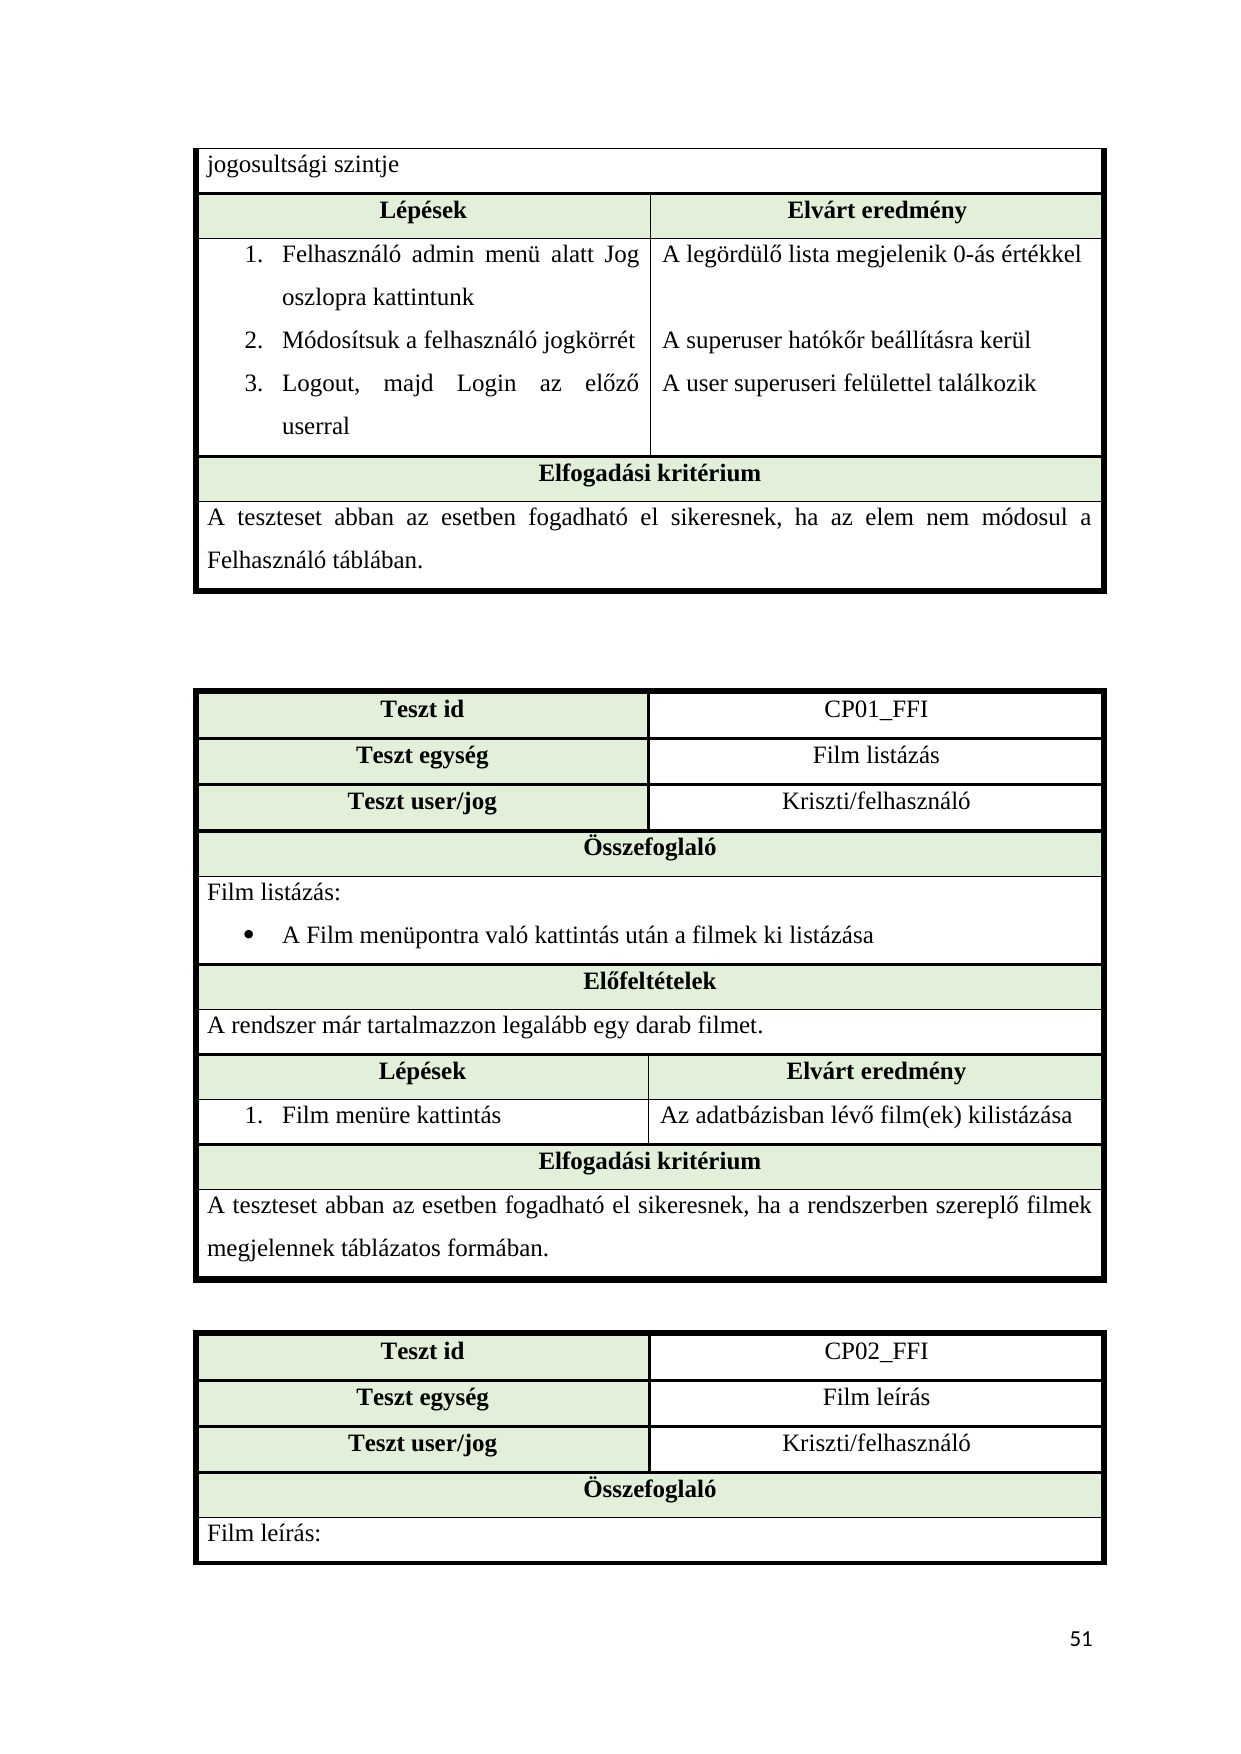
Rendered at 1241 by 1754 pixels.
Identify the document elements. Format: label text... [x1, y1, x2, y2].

table_cell Elvárt eredmény [649, 1056, 1101, 1099]
table_cell Felhasználó admin menü alatt Jog oszlopra kattintunk Módosítsuk a felhasználó jogkörrét Logout, majd Login az előző userral [199, 239, 650, 454]
table_cell Összefoglaló [199, 833, 1101, 876]
table_cell Összefoglaló [199, 1474, 1101, 1517]
table_cell A rendszer már tartalmazzon legalább egy darab filmet. [199, 1010, 1101, 1053]
table_header Teszt id [199, 694, 647, 737]
table_cell Az adatbázisban lévő film(ek) kilistázása [649, 1100, 1101, 1143]
table_cell Film listázás: A Film menüpontra való kattintás után a filmek ki listázása [199, 877, 1101, 963]
table_cell Elfogadási kritérium [199, 1146, 1101, 1189]
table_cell A rendszer tartalmazzon legalább egy Felhasználó elemet, melynek nem superuser a jogosultsági szintje [199, 149, 1101, 192]
table_header CP01_FFI [650, 694, 1101, 737]
table_cell A teszteset abban az esetben fogadható el sikeresnek, ha az elem nem módosul a Felhasználó táblában. [199, 502, 1101, 588]
table_cell Kriszti/felhasználó [651, 1428, 1101, 1471]
table_header CP02_FFI [651, 1336, 1101, 1379]
table_cell Film listázás [650, 740, 1101, 783]
table_cell Lépések [199, 1056, 648, 1099]
table_cell Elvárt eredmény [651, 195, 1101, 238]
table_cell A teszteset abban az esetben fogadható el sikeresnek, ha a rendszerben szereplő filmek megjelennek táblázatos formában. [199, 1190, 1101, 1276]
table_cell Lépések [199, 195, 650, 238]
table_header Teszt id [199, 1336, 648, 1379]
table_cell Teszt user/jog [199, 786, 647, 829]
table_cell Film leírás: A Film táblán levő kontextmenü előhozása, majd annak tartalmának megjelenése [199, 1518, 1101, 1561]
table_cell Film leírás [651, 1382, 1101, 1425]
table_cell Teszt egység [199, 1382, 648, 1425]
table_cell A legördülő lista megjelenik 0-ás értékkel A superuser hatókőr beállításra kerül A user superuseri felülettel találkozik [651, 239, 1101, 454]
table_cell Kriszti/felhasználó [650, 786, 1101, 829]
table_cell Film menüre kattintás [199, 1100, 648, 1143]
table_cell Teszt egység [199, 740, 647, 783]
table_cell Teszt user/jog [199, 1428, 648, 1471]
table_cell Elfogadási kritérium [199, 458, 1101, 501]
table_cell Előfeltételek [199, 966, 1101, 1009]
